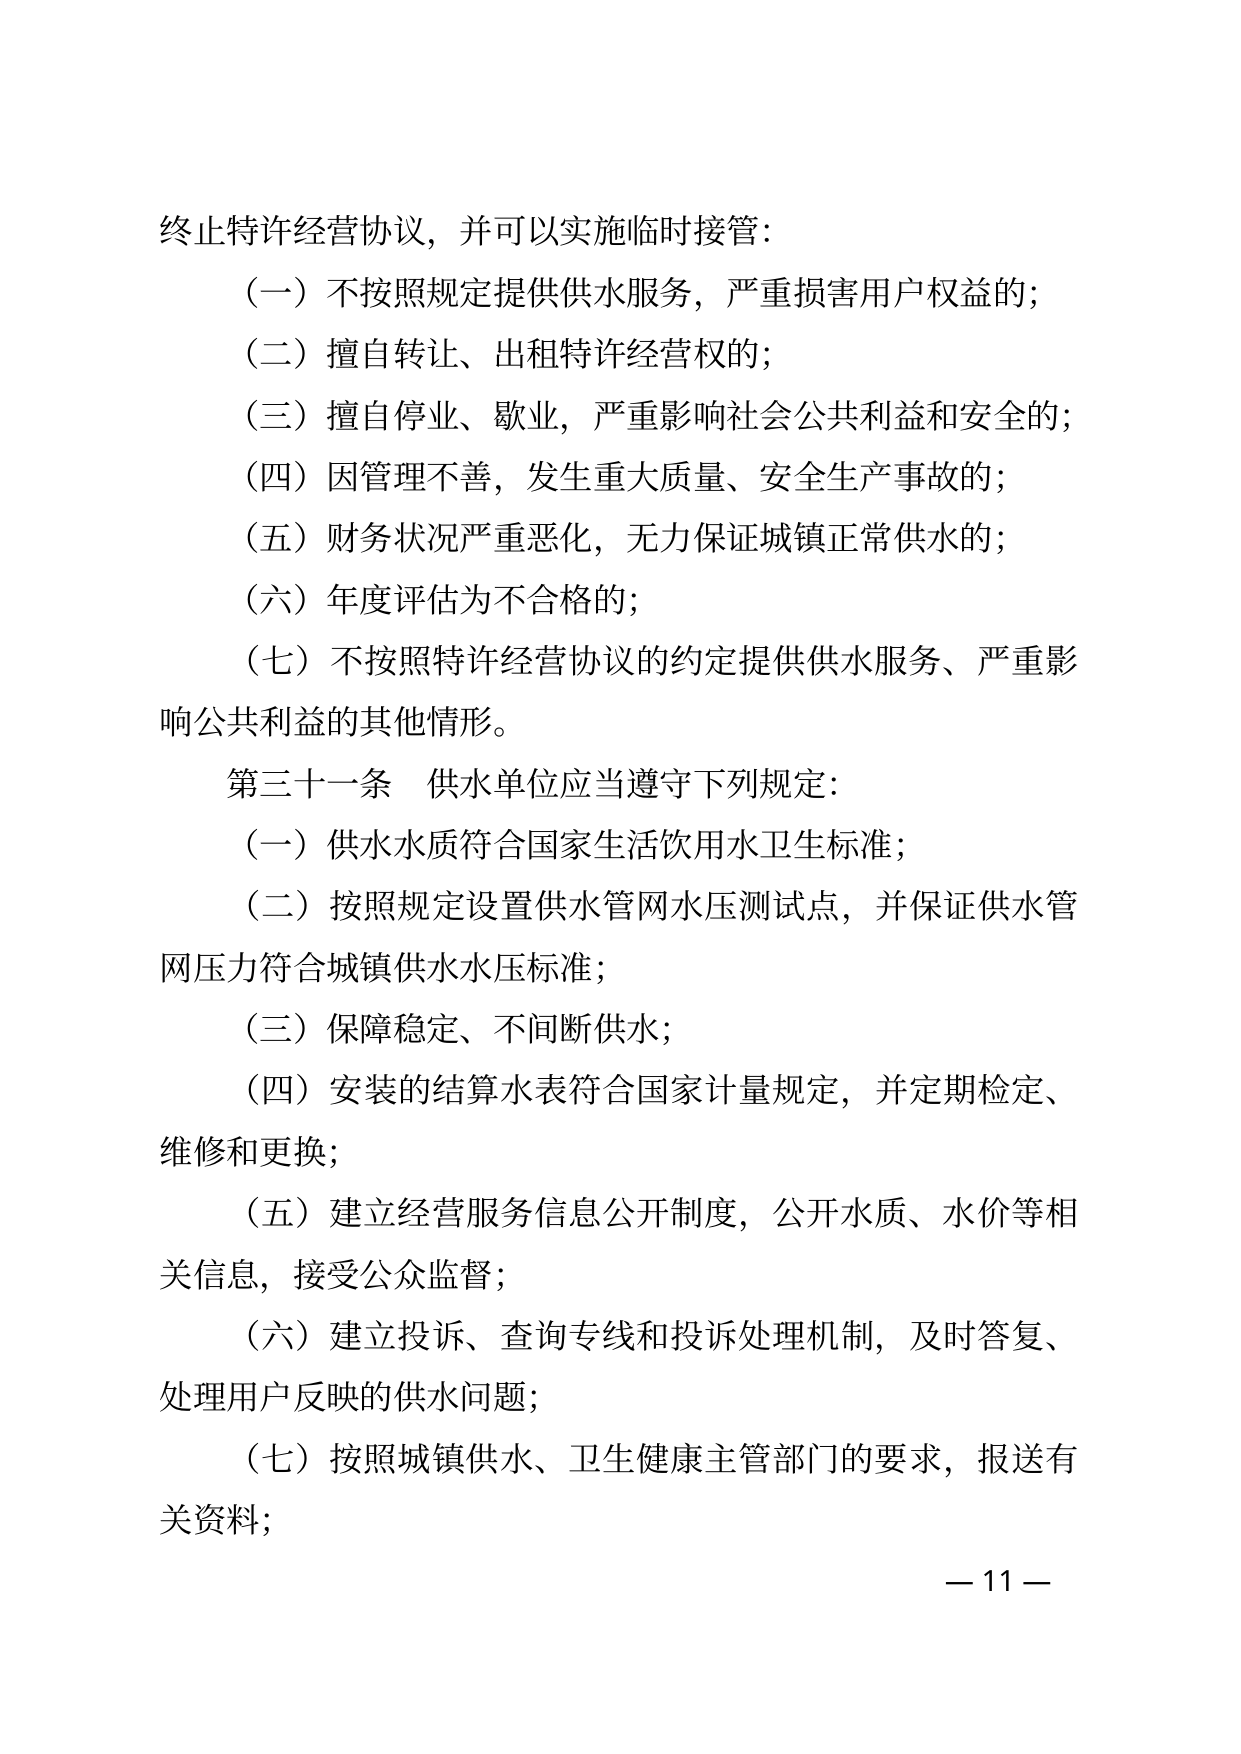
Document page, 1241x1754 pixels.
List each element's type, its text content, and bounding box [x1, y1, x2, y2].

text （二）擅自转让、出租特许经营权的； [159, 318, 1081, 379]
text （四）因管理不善，发生重大质量、安全生产事故的； [159, 440, 1081, 502]
text （一）供水水质符合国家生活饮用水卫生标准； [159, 808, 1081, 870]
text （六）建立投诉、查询专线和投诉处理机制，及时答复、处理用户反映的供水问题； [159, 1299, 1081, 1422]
text （二）按照规定设置供水管网水压测试点，并保证供水管网压力符合城镇供水水压标准； [159, 870, 1081, 992]
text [159, 195, 1081, 256]
text （三）擅自停业、歇业，严重影响社会公共利益和安全的； [159, 379, 1081, 440]
text （六）年度评估为不合格的； [159, 563, 1081, 624]
text 第三十一条 供水单位应当遵守下列规定： [159, 747, 1081, 808]
text （一）不按照规定提供供水服务，严重损害用户权益的； [159, 256, 1081, 318]
text （五）建立经营服务信息公开制度，公开水质、水价等相关信息，接受公众监督； [159, 1177, 1081, 1299]
text （五）财务状况严重恶化，无力保证城镇正常供水的； [159, 502, 1081, 563]
text （三）保障稳定、不间断供水； [159, 992, 1081, 1054]
text （四）安装的结算水表符合国家计量规定，并定期检定、维修和更换； [159, 1054, 1081, 1177]
text （七）不按照特许经营协议的约定提供供水服务、严重影响公共利益的其他情形。 [159, 624, 1081, 747]
text （七）按照城镇供水、卫生健康主管部门的要求，报送有关资料； [159, 1422, 1081, 1545]
